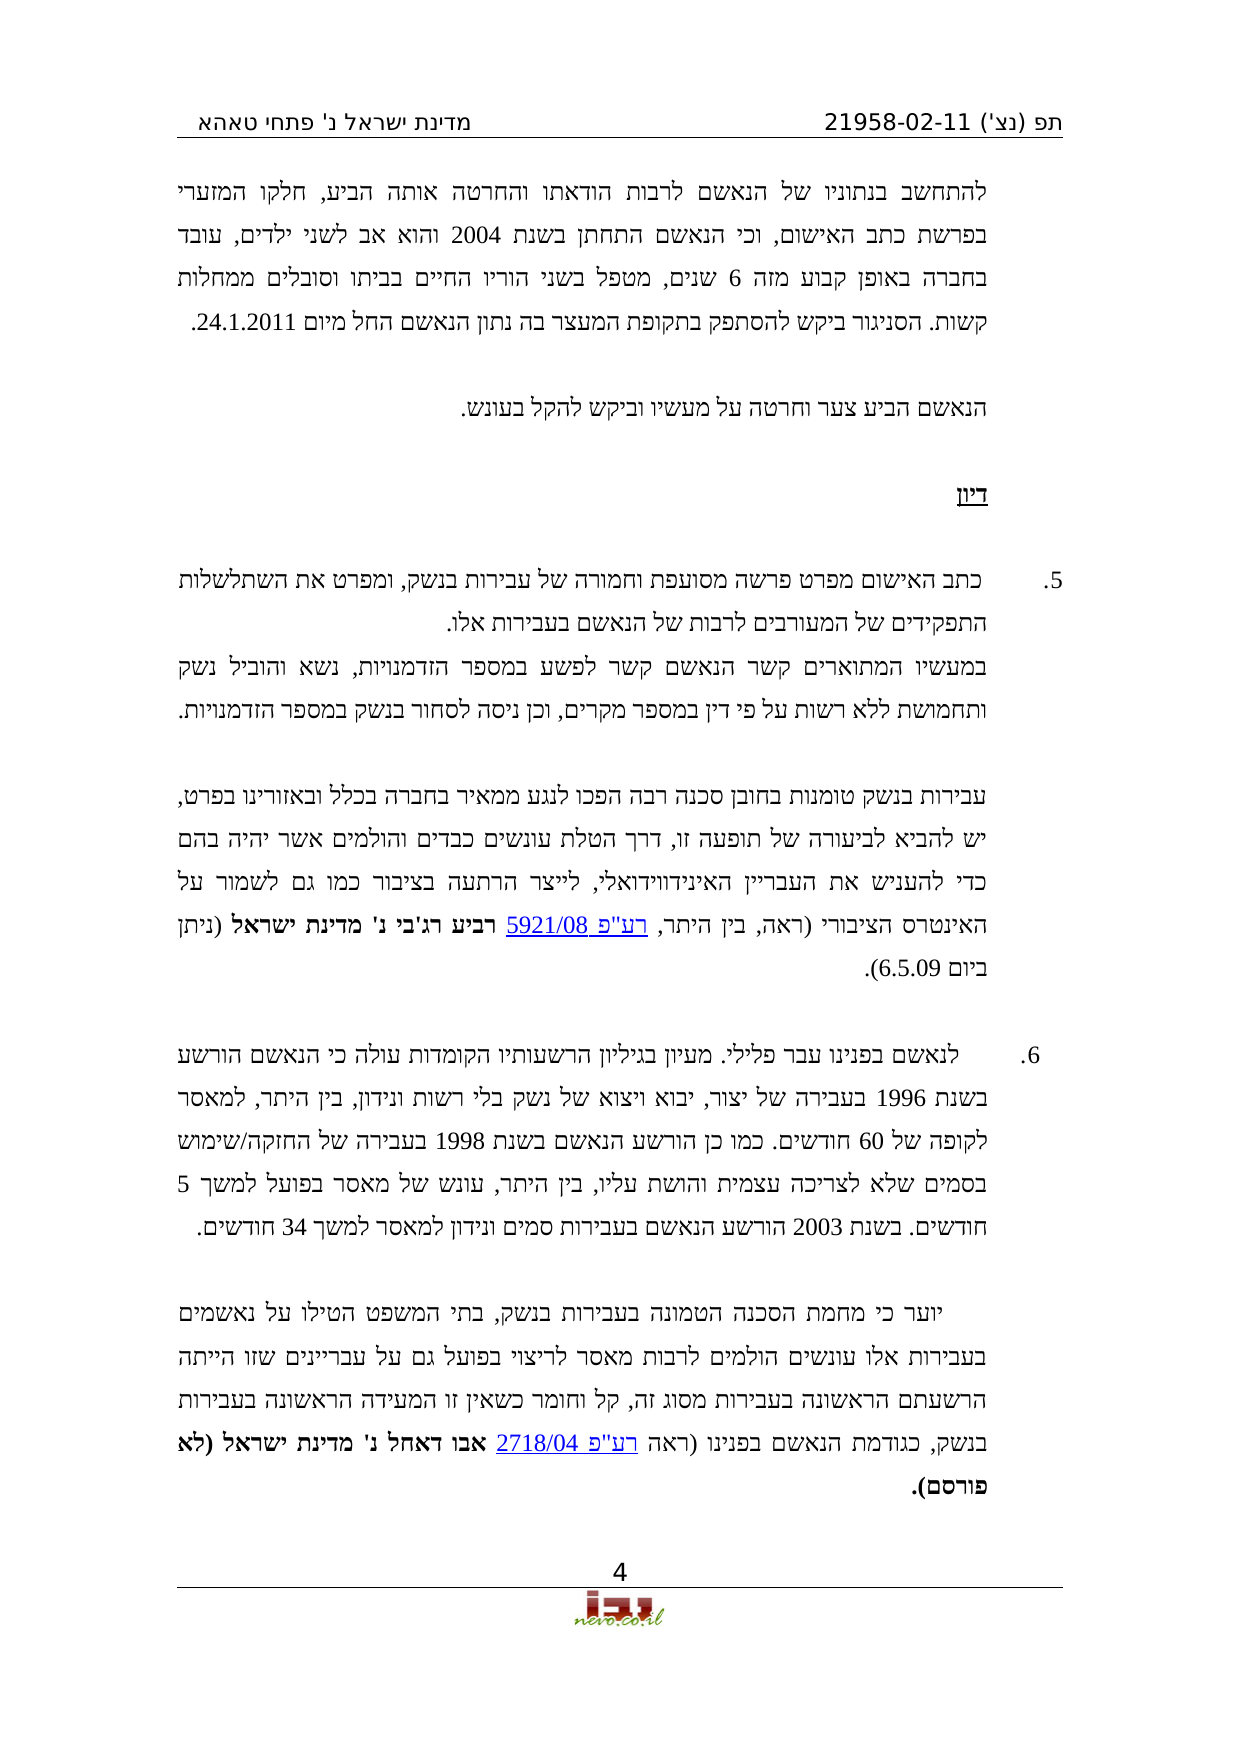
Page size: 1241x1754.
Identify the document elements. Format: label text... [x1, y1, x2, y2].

text דיון [177, 479, 1063, 508]
text יוער כי מחמת הסכנה הטמונה בעבירות בנשק, בתי המשפט הטילו על נאשמים בעבירות אלו עונשים הולמים לרבות מאסר לריצוי בפועל גם על עבריינים שזו הייתה הרשעתם הראשונה בעבירות מסוג זה, קל וחומר כשאין זו המעידה הראשונה בעבירות בנשק, כגודמת הנאשם בפנינו (ראה רע"פ 2718/04 אבו דאחל נ' מדינת ישראל (לא פורסם). [177, 1298, 1063, 1500]
text 5. כתב האישום מפרט פרשה מסועפת וחמורה של עבירות בנשק, ומפרט את השתלשלות התפקידים של המעורבים לרבות של הנאשם בעבירות אלו. [177, 565, 1063, 637]
text הנאשם הביע צער וחרטה על מעשיו וביקש להקל בעונש. [177, 393, 1063, 422]
text עבירות בנשק טומנות בחובן סכנה רבה הפכו לנגע ממאיר בחברה בכלל ובאזורינו בפרט, יש להביא לביעורה של תופעה זו, דרך הטלת עונשים כבדים והולמים אשר יהיה בהם כדי להעניש את העבריין האינידווידואלי, לייצר הרתעה בציבור כמו גם לשמור על האינטרס הציבורי (ראה, בין היתר, רע"פ 5921/08 רביע רג'בי נ' מדינת ישראל (ניתן ביום 6.5.09). [177, 781, 1063, 982]
picture [574, 1590, 666, 1627]
text במעשיו המתוארים קשר הנאשם קשר לפשע במספר הזדמנויות, נשא והוביל נשק ותחמושת ללא רשות על פי דין במספר מקרים, וכן ניסה לסחור בנשק במספר הזדמנויות. [177, 652, 988, 723]
text 6. לנאשם בפנינו עבר פלילי. מעיון בגיליון הרשעותיו הקומדות עולה כי הנאשם הורשע בשנת 1996 בעבירה של יצור, יבוא ויצוא של נשק בלי רשות ונידון, בין היתר, למאסר לקופה של 60 חודשים. כמו כן הורשע הנאשם בשנת 1998 בעבירה של החזקה/שימוש בסמים שלא לצריכה עצמית והושת עליו, בין היתר, עונש של מאסר בפועל למשך 5 חודשים. בשנת 2003 הורשע הנאשם בעבירות סמים ונידון למאסר למשך 34 חודשים. [177, 1040, 1063, 1241]
